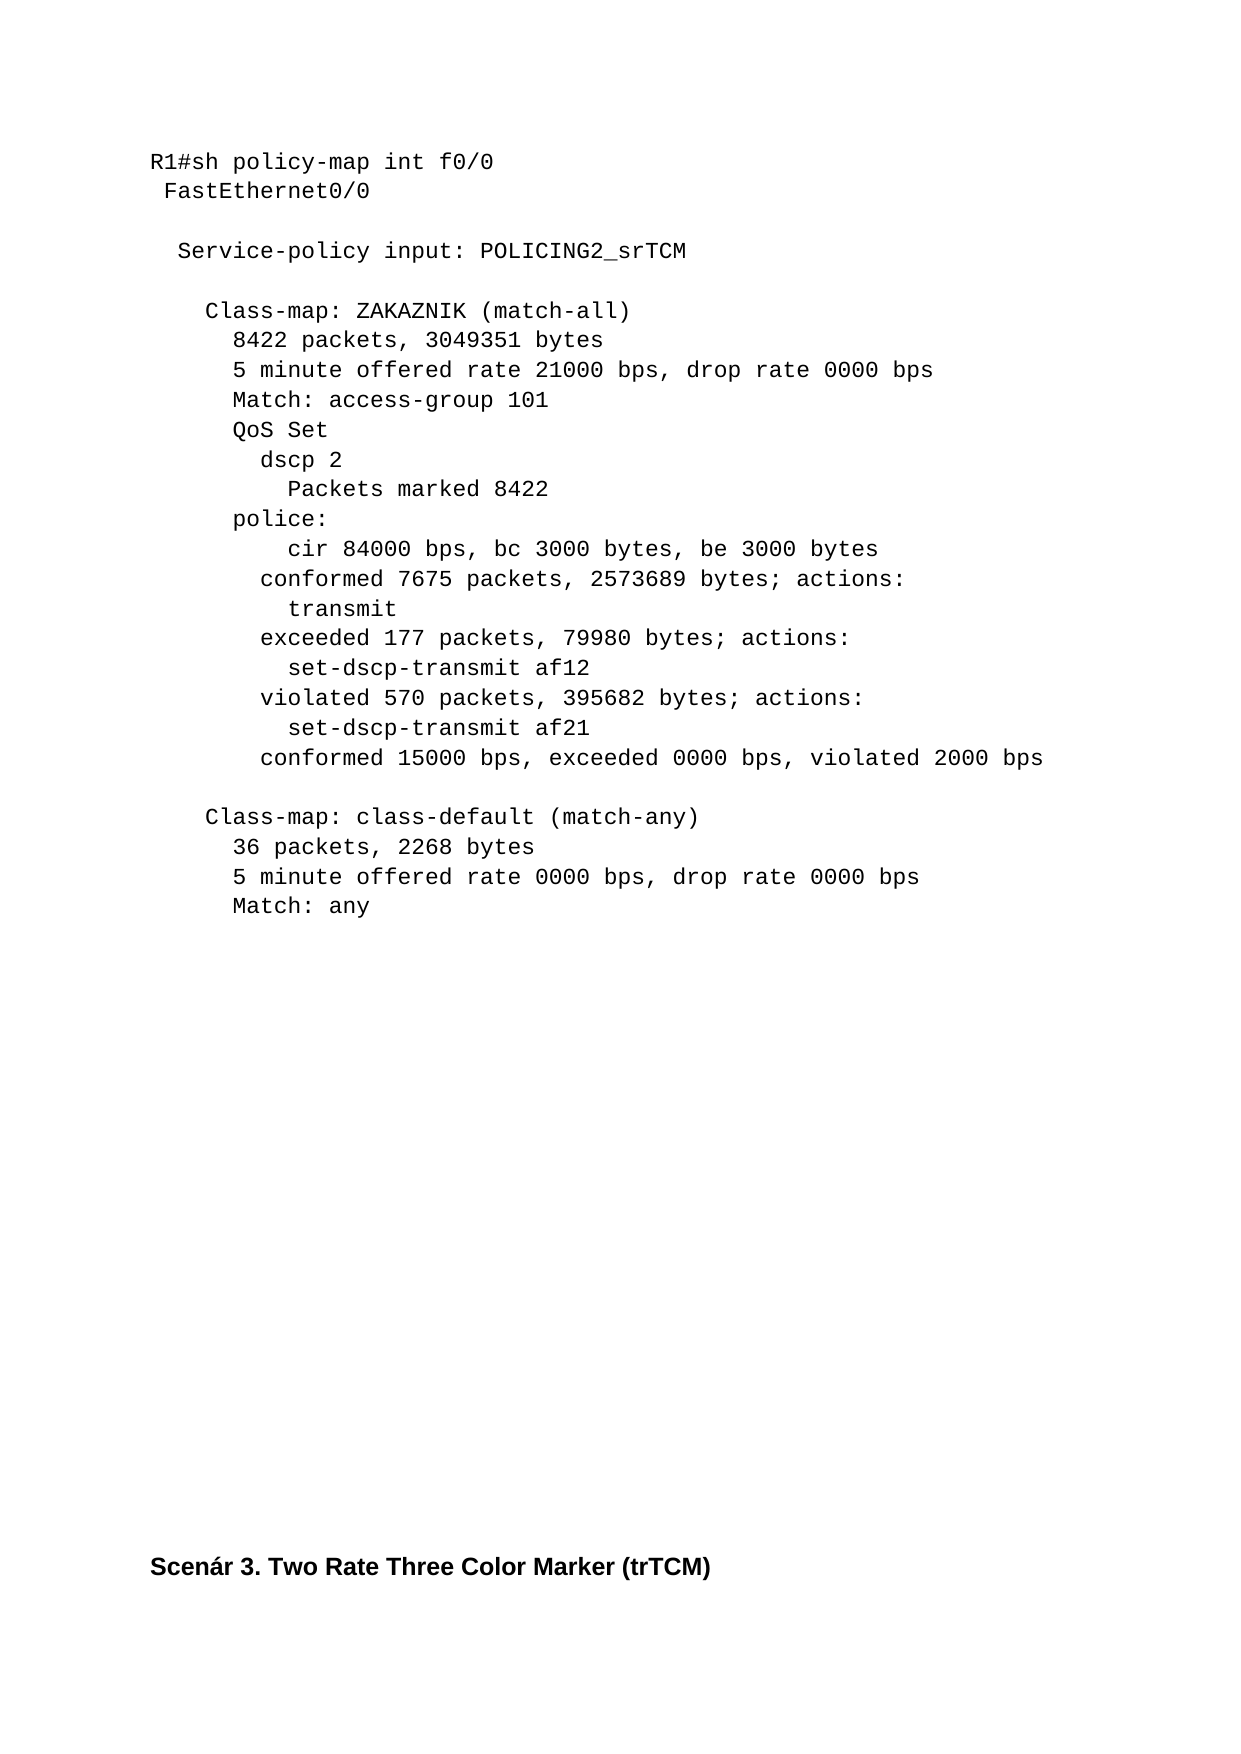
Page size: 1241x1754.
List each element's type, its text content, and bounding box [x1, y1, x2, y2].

text Match: any [150, 895, 1090, 921]
text Service-policy input: POLICING2_srTCM [150, 239, 1090, 265]
text dscp 2 [150, 448, 1090, 474]
text Packets marked 8422 [150, 478, 1090, 504]
text 8422 packets, 3049351 bytes [150, 329, 1090, 355]
text 5 minute offered rate 0000 bps, drop rate 0000 bps [150, 865, 1090, 891]
text Match: access-group 101 [150, 388, 1090, 414]
text conformed 15000 bps, exceeded 0000 bps, violated 2000 bps [150, 746, 1090, 772]
text QoS Set [150, 418, 1090, 444]
text set-dscp-transmit af12 [150, 656, 1090, 682]
text exceeded 177 packets, 79980 bytes; actions: [150, 627, 1090, 653]
text Class-map: class-default (match-any) [150, 805, 1090, 831]
text 5 minute offered rate 21000 bps, drop rate 0000 bps [150, 358, 1090, 384]
text violated 570 packets, 395682 bytes; actions: [150, 686, 1090, 712]
text Class-map: ZAKAZNIK (match-all) [150, 299, 1090, 325]
text cir 84000 bps, bc 3000 bytes, be 3000 bytes [150, 537, 1090, 563]
text conformed 7675 packets, 2573689 bytes; actions: [150, 567, 1090, 593]
text Scenár 3. Two Rate Three Color Marker (trTCM) [150, 1552, 1090, 1581]
text transmit [150, 597, 1090, 623]
text 36 packets, 2268 bytes [150, 835, 1090, 861]
text set-dscp-transmit af21 [150, 716, 1090, 742]
text R1#sh policy-map int f0/0 [150, 150, 1090, 176]
text police: [150, 507, 1090, 533]
text FastEthernet0/0 [150, 180, 1090, 206]
